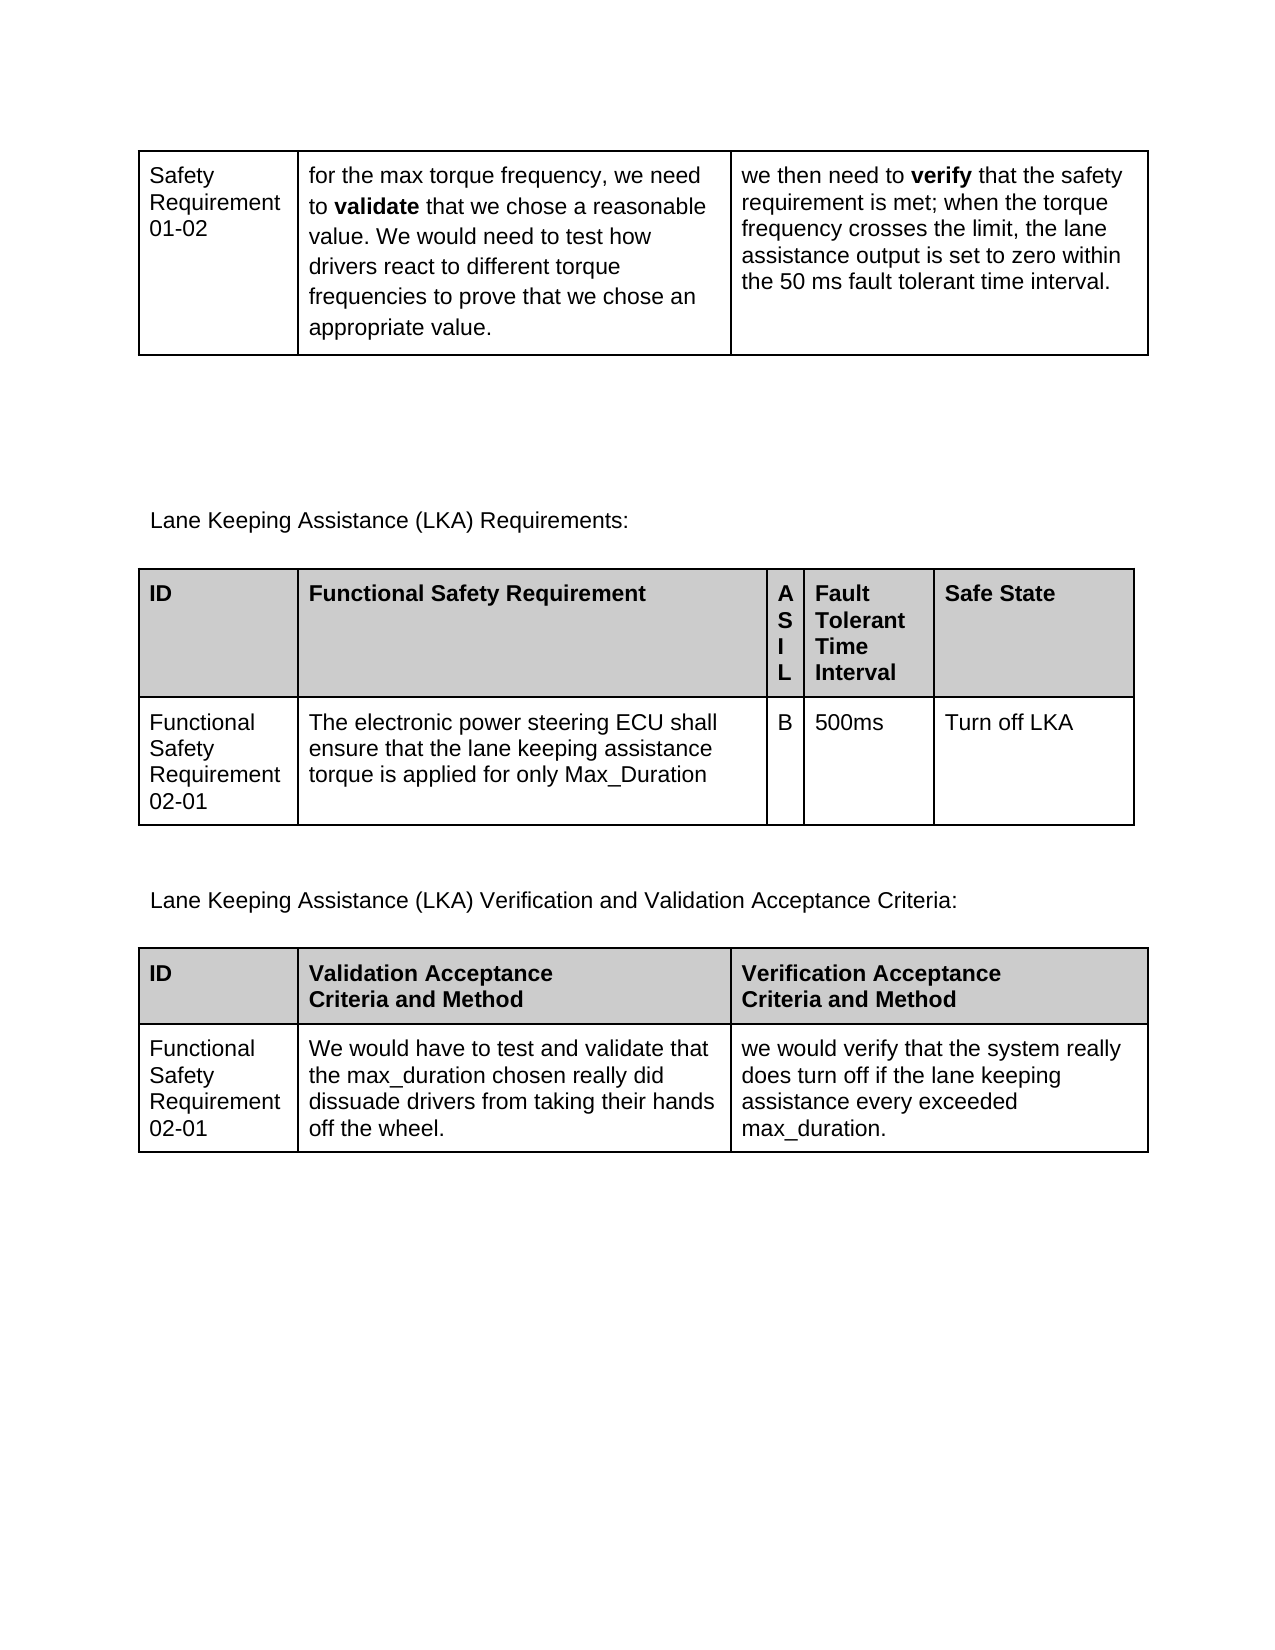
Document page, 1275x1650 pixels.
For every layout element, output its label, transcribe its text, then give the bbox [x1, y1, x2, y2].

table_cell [732, 152, 1147, 354]
table_header Safe State [935, 570, 1133, 696]
text Lane Keeping Assistance (LKA) Verification and Validation Acceptance Criteria: [150, 887, 1125, 913]
table_cell Functional Safety Requirement 02-01 [140, 1025, 297, 1151]
table_cell 500ms [805, 698, 933, 824]
table_header ASIL [768, 570, 803, 696]
table_header Verification Acceptance Criteria and Method [732, 949, 1147, 1023]
table_cell we would verify that the system really does turn off if the lane keeping assistance every exceeded max_duration. [732, 1025, 1147, 1151]
table_cell Turn off LKA [935, 698, 1133, 824]
table_header ID [140, 949, 297, 1023]
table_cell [299, 152, 730, 354]
table_header Validation Acceptance Criteria and Method [299, 949, 730, 1023]
table_cell B [768, 698, 803, 824]
table_cell The electronic power steering ECU shall ensure that the lane keeping assistance torque is applied for only Max_Duration [299, 698, 766, 824]
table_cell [140, 152, 297, 354]
table_cell We would have to test and validate that the max_duration chosen really did dissuade drivers from taking their hands off the wheel. [299, 1025, 730, 1151]
table_header Functional Safety Requirement [299, 570, 766, 696]
table_header ID [140, 570, 297, 696]
text Lane Keeping Assistance (LKA) Requirements: [150, 507, 1125, 534]
table_cell Functional Safety Requirement 02-01 [140, 698, 297, 824]
table_header Fault Tolerant Time Interval [805, 570, 933, 696]
